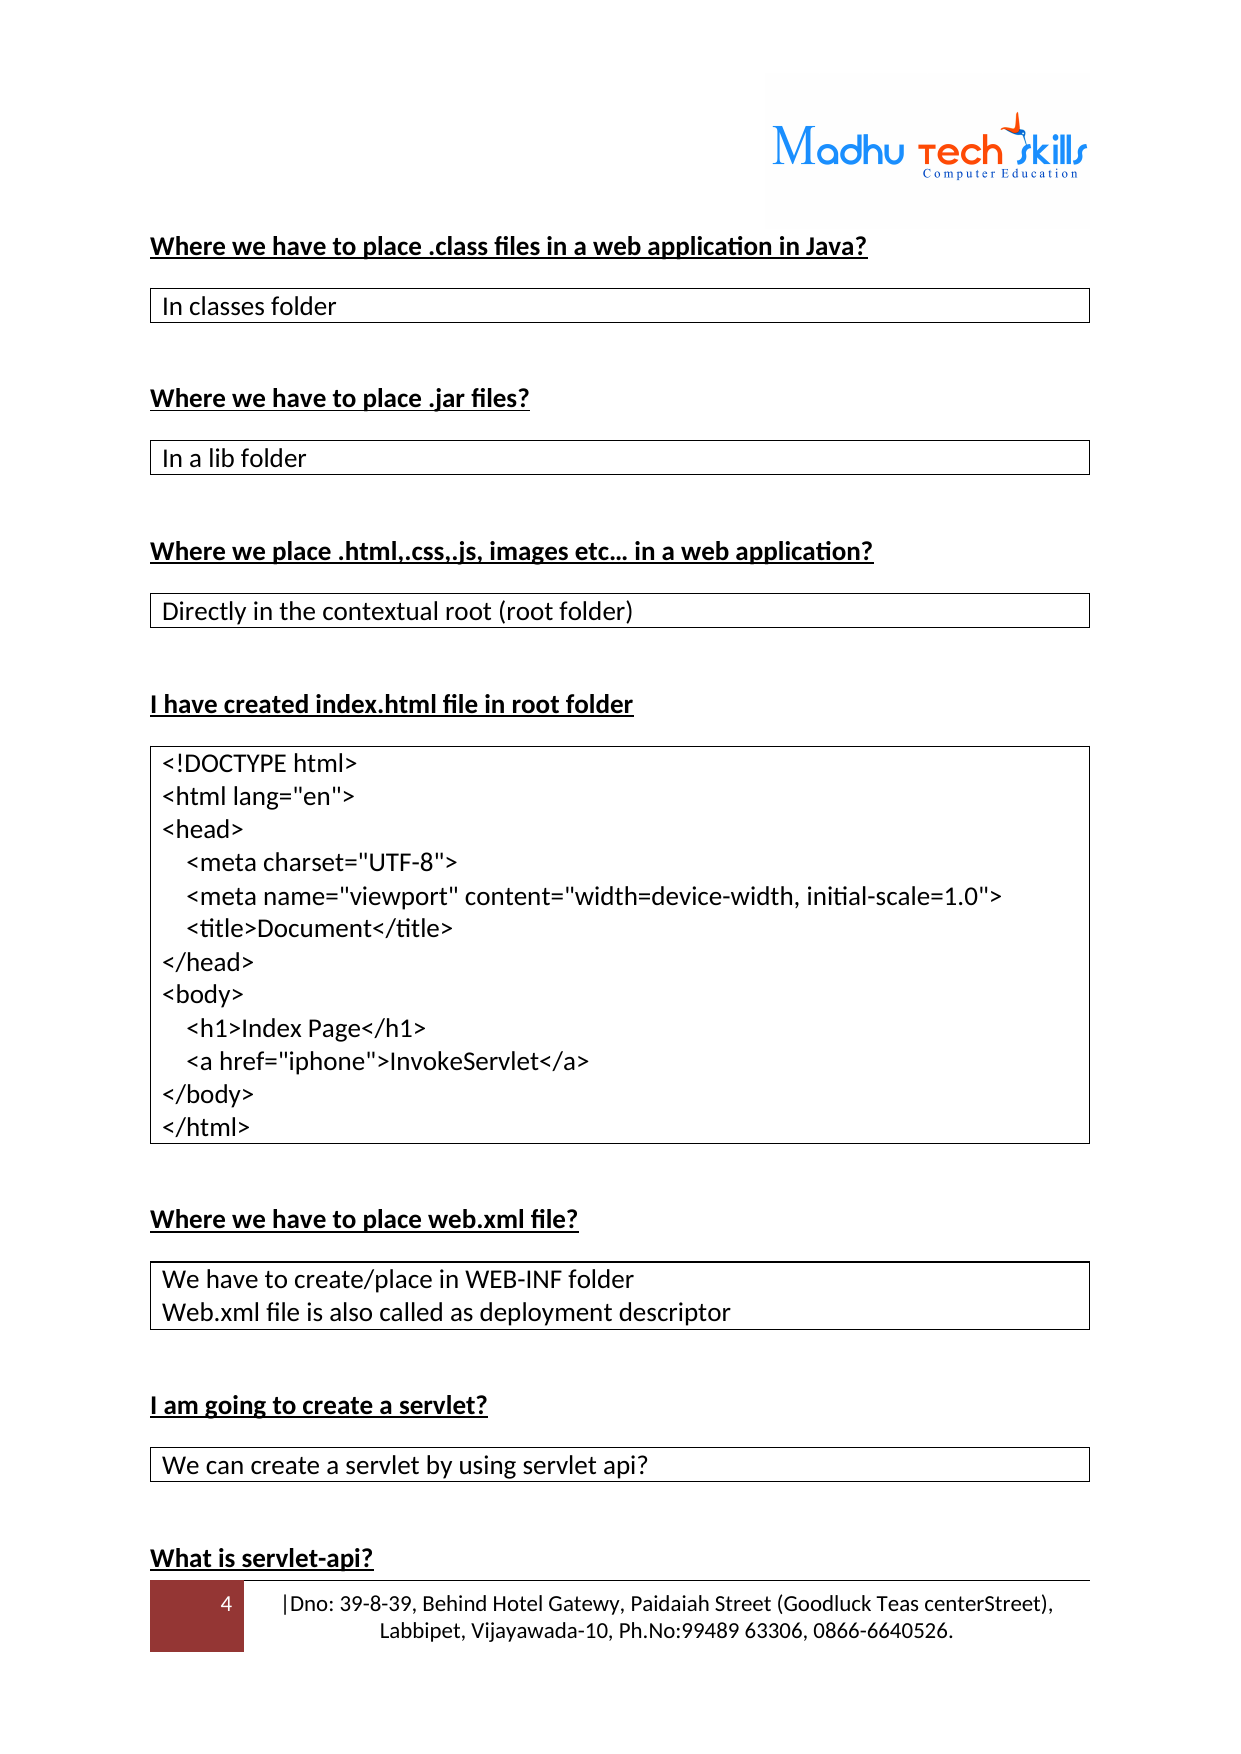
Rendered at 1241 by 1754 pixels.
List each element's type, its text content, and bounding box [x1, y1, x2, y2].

text What is servlet-api? [150, 1541, 1090, 1574]
table_header We have to create/place in WEB-INF folder Web.xml file is also called as deployment descriptor [151, 1263, 1089, 1328]
picture [765, 73, 1091, 229]
text Where we have to place web.xml file? [150, 1203, 1090, 1236]
table_header We can create a servlet by using servlet api? [151, 1448, 1089, 1481]
table_header In classes folder [151, 289, 1089, 322]
table_header In a lib folder [151, 441, 1089, 474]
text Where we place .html,.css,.js, images etc… in a web application? [150, 534, 1090, 567]
text I am going to create a servlet? [150, 1388, 1090, 1421]
text Where we have to place .class files in a web application in Java? [150, 229, 1090, 262]
table_header <!DOCTYPE html> <html lang="en"> <head> <meta charset="UTF-8"> <meta name="viewport" content="width=device-width, initial-scale=1.0"> <title>Document</title> </head> <body> <h1>Index Page</h1> <a href="iphone">InvokeServlet</a> </body> </html> [151, 747, 1089, 1143]
text I have created index.html file in root folder [150, 687, 1090, 720]
text Where we have to place .jar files? [150, 382, 1090, 414]
table_header Directly in the contextual root (root folder) [151, 594, 1089, 627]
